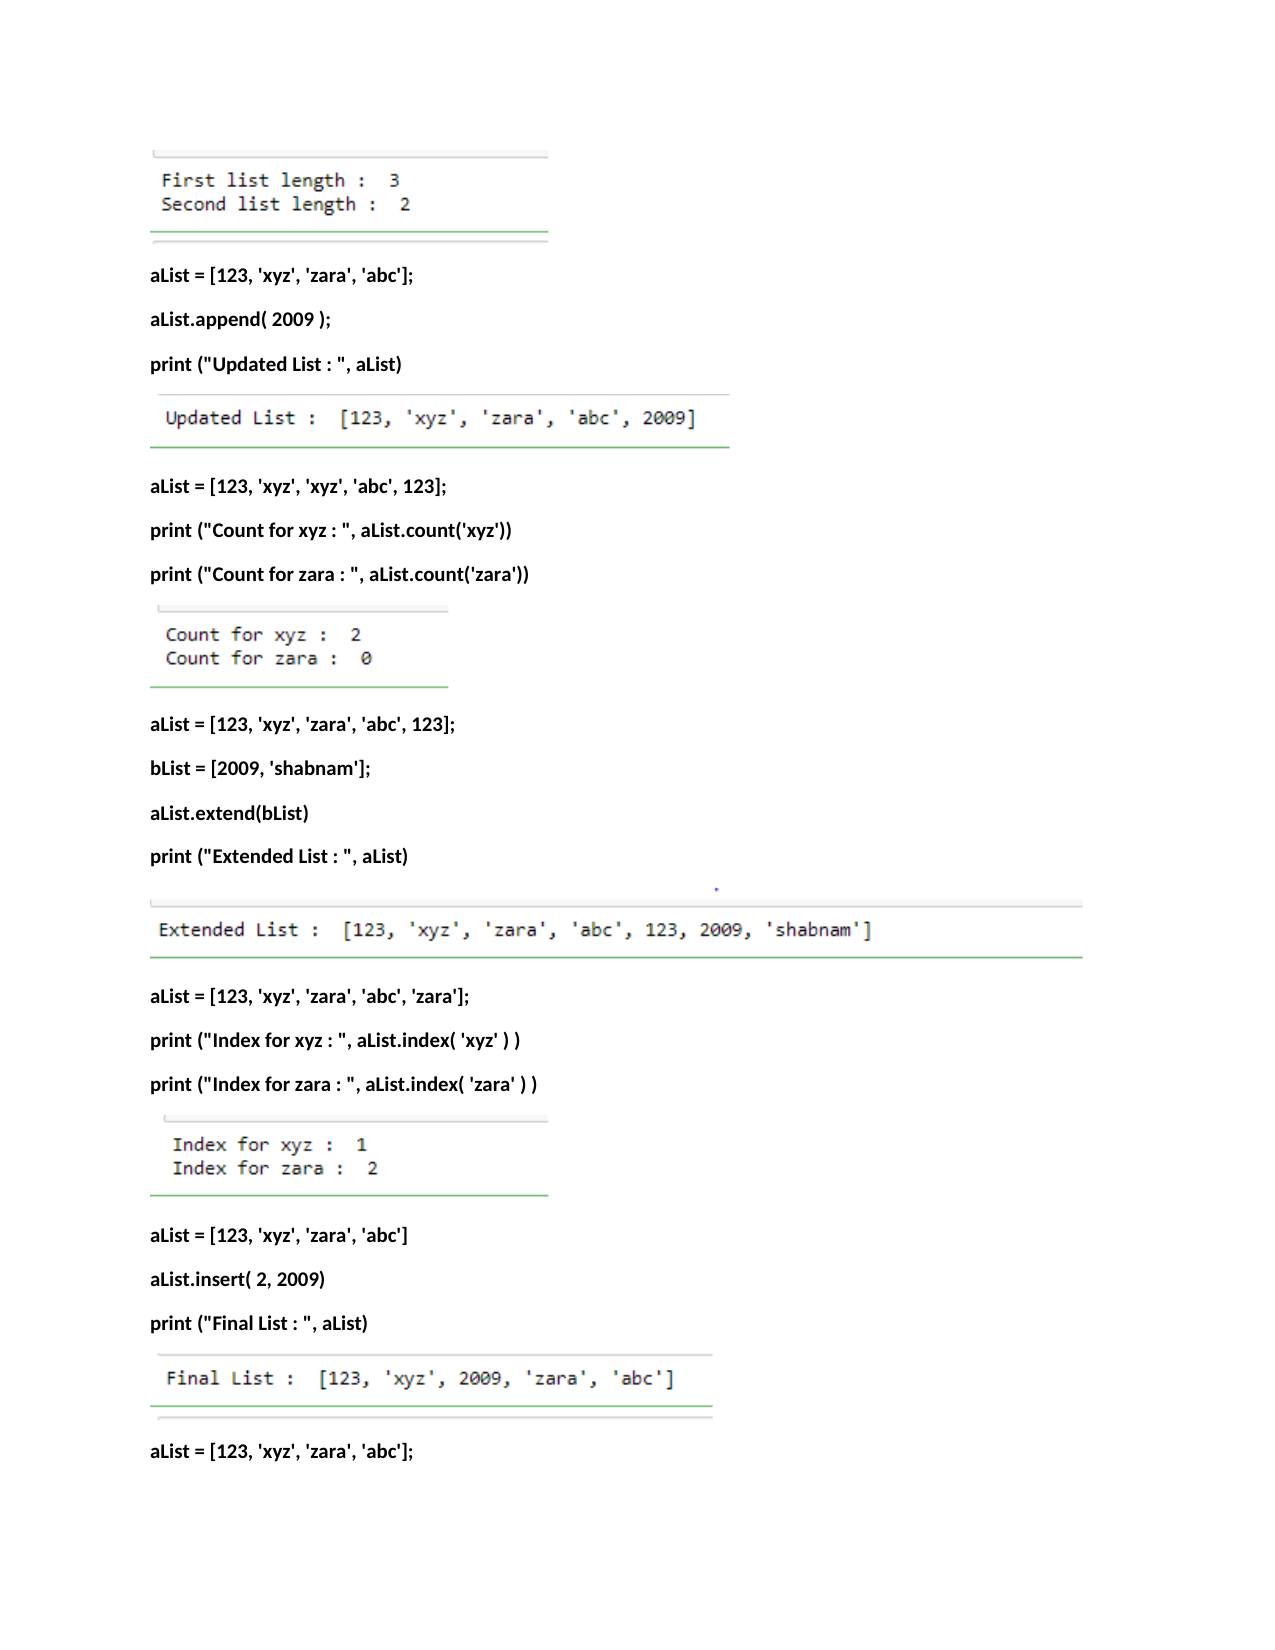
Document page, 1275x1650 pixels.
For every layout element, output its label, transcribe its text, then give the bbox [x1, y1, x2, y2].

text print ("Extended List : ", aList) [150, 844, 1125, 869]
picture [150, 1353, 713, 1420]
text print ("Final List : ", aList) [150, 1310, 1125, 1335]
text aList.extend(bList) [150, 800, 1125, 825]
text aList = [123, 'xyz', 'zara', 'abc']; [150, 1438, 1125, 1464]
text print ("Index for xyz : ", aList.index( 'xyz' ) ) [150, 1027, 1125, 1053]
picture [150, 887, 1083, 965]
picture [150, 1115, 549, 1203]
text print ("Updated List : ", aList) [150, 351, 1125, 376]
text aList = [123, 'xyz', 'zara', 'abc', 123]; [150, 712, 1125, 737]
picture [150, 394, 730, 455]
text aList = [123, 'xyz', 'zara', 'abc'] [150, 1222, 1125, 1247]
text aList.append( 2009 ); [150, 307, 1125, 332]
picture [150, 605, 449, 693]
picture [150, 150, 549, 244]
text print ("Count for zara : ", aList.count('zara')) [150, 561, 1125, 587]
text bList = [2009, 'shabnam']; [150, 756, 1125, 781]
text print ("Index for zara : ", aList.index( 'zara' ) ) [150, 1071, 1125, 1097]
text aList = [123, 'xyz', 'xyz', 'abc', 123]; [150, 473, 1125, 498]
text aList = [123, 'xyz', 'zara', 'abc']; [150, 263, 1125, 288]
text print ("Count for xyz : ", aList.count('xyz')) [150, 517, 1125, 542]
text aList = [123, 'xyz', 'zara', 'abc', 'zara']; [150, 983, 1125, 1009]
text aList.insert( 2, 2009) [150, 1266, 1125, 1291]
